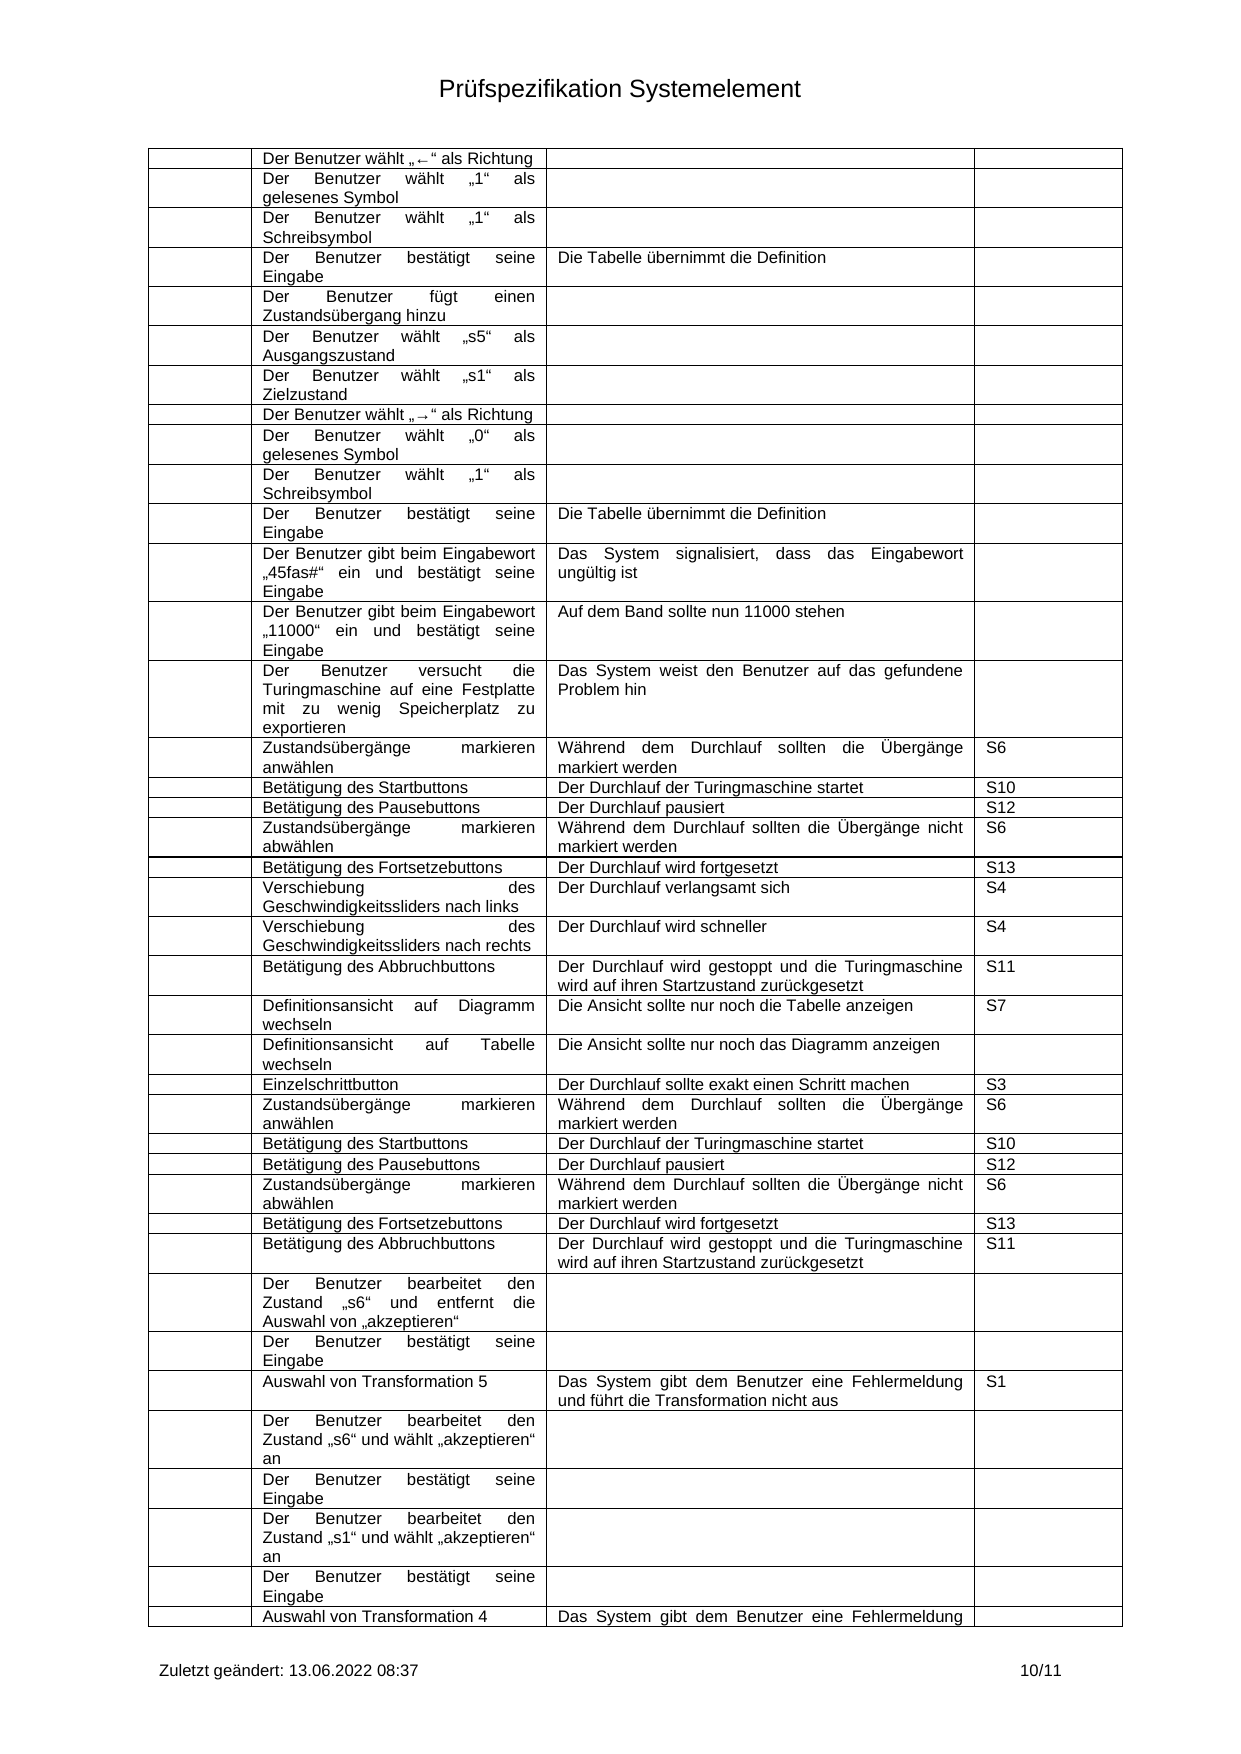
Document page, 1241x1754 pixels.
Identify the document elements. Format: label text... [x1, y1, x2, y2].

table_cell [547, 208, 974, 247]
table_cell [149, 1095, 251, 1133]
table_cell [149, 1469, 251, 1508]
table_cell Die Ansicht sollte nur noch das Diagramm anzeigen [547, 1035, 974, 1073]
table_cell [149, 738, 251, 777]
table_cell [975, 169, 1122, 207]
table_cell [149, 1234, 251, 1272]
table_cell Der Durchlauf sollte exakt einen Schritt machen [547, 1075, 974, 1094]
table_cell [149, 465, 251, 503]
table_cell S6 [975, 1095, 1122, 1133]
table_cell [975, 366, 1122, 404]
table_cell Verschiebung des Geschwindigkeitssliders nach rechts [252, 917, 546, 955]
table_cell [252, 1607, 546, 1626]
table_cell Betätigung des Startbuttons [252, 1134, 546, 1153]
table_cell Der Benutzer gibt beim Eingabewort „11000“ ein und bestätigt seine Eingabe [252, 602, 546, 659]
table_cell Betätigung des Pausebuttons [252, 798, 546, 817]
table_cell [149, 858, 251, 877]
table_cell [547, 149, 974, 168]
table_cell [547, 1509, 974, 1566]
table_cell [547, 1469, 974, 1508]
table_cell Der Durchlauf der Turingmaschine startet [547, 1134, 974, 1153]
table_cell Das System signalisiert, dass das Eingabewort ungültig ist [547, 544, 974, 601]
table_cell S7 [975, 996, 1122, 1034]
table_cell [149, 917, 251, 955]
table_cell Der Benutzer wählt „s1“ als Zielzustand [252, 366, 546, 404]
table_cell Der Benutzer bestätigt seine Eingabe [252, 1567, 546, 1606]
table_cell S13 [975, 1214, 1122, 1233]
table_cell [547, 326, 974, 365]
table_cell Der Benutzer wählt „0“ als gelesenes Symbol [252, 425, 546, 464]
table_cell [149, 996, 251, 1034]
table_cell Der Benutzer bestätigt seine Eingabe [252, 1469, 546, 1508]
table_cell S11 [975, 1234, 1122, 1272]
table_cell Das System weist den Benutzer auf das gefundene Problem hin [547, 661, 974, 737]
table_cell [149, 504, 251, 542]
table_cell [547, 465, 974, 503]
table_cell [149, 1175, 251, 1213]
table_cell Auf dem Band sollte nun 11000 stehen [547, 602, 974, 659]
table_cell [149, 778, 251, 797]
table_cell Der Benutzer bearbeitet den Zustand „s1“ und wählt „akzeptieren“ an [252, 1509, 546, 1566]
table_cell [149, 1274, 251, 1331]
table_cell Zustandsübergänge markieren anwählen [252, 738, 546, 777]
table_cell [975, 405, 1122, 424]
table_cell Der Benutzer wählt „1“ als Schreibsymbol [252, 208, 546, 247]
table_cell [149, 149, 251, 168]
table_cell [149, 326, 251, 365]
table_cell [149, 425, 251, 464]
table_cell Während dem Durchlauf sollten die Übergänge markiert werden [547, 738, 974, 777]
table_cell Zustandsübergänge markieren abwählen [252, 1175, 546, 1213]
table_cell Betätigung des Abbruchbuttons [252, 956, 546, 995]
table_cell Der Benutzer wählt „←“ als Richtung [252, 149, 546, 168]
table_cell Der Benutzer bearbeitet den Zustand „s6“ und entfernt die Auswahl von „akzeptieren“ [252, 1274, 546, 1331]
table_cell [547, 1411, 974, 1468]
table_cell [149, 798, 251, 817]
table_cell [149, 661, 251, 737]
table_cell [547, 1274, 974, 1331]
table_cell Betätigung des Abbruchbuttons [252, 1234, 546, 1272]
table_cell Betätigung des Fortsetzebuttons [252, 1214, 546, 1233]
table_cell [975, 504, 1122, 542]
table_cell [149, 602, 251, 659]
table_cell [975, 326, 1122, 365]
table_cell [149, 1607, 251, 1626]
table_cell S6 [975, 738, 1122, 777]
table_cell [975, 1332, 1122, 1370]
table_cell [975, 1607, 1122, 1626]
table_cell [149, 1154, 251, 1173]
table_cell [975, 425, 1122, 464]
table_cell [547, 425, 974, 464]
table_cell [149, 818, 251, 856]
table_cell [975, 544, 1122, 601]
table_cell Zustandsübergänge markieren anwählen [252, 1095, 546, 1133]
table_cell [547, 1332, 974, 1370]
table_cell Der Durchlauf wird schneller [547, 917, 974, 955]
table_cell [975, 248, 1122, 286]
table_cell Betätigung des Pausebuttons [252, 1154, 546, 1173]
table_cell [149, 169, 251, 207]
table_cell Definitionsansicht auf Tabelle wechseln [252, 1035, 546, 1073]
table_cell [975, 661, 1122, 737]
table_cell [149, 1411, 251, 1468]
table_cell Der Durchlauf pausiert [547, 798, 974, 817]
table_cell [149, 878, 251, 916]
table_cell S11 [975, 956, 1122, 995]
table_cell [547, 287, 974, 325]
table_cell Der Durchlauf wird fortgesetzt [547, 1214, 974, 1233]
table_cell Der Benutzer versucht die Turingmaschine auf eine Festplatte mit zu wenig Speicherplatz zu exportieren [252, 661, 546, 737]
table_cell [149, 287, 251, 325]
table_cell [149, 1332, 251, 1370]
table_cell Der Durchlauf wird fortgesetzt [547, 858, 974, 877]
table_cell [547, 1607, 974, 1626]
table_cell [149, 208, 251, 247]
table_cell Der Benutzer wählt „s5“ als Ausgangszustand [252, 326, 546, 365]
table_cell Der Benutzer wählt „→“ als Richtung [252, 405, 546, 424]
table_cell [149, 956, 251, 995]
table_cell Der Benutzer bestätigt seine Eingabe [252, 504, 546, 542]
table_cell S6 [975, 818, 1122, 856]
table_cell [975, 208, 1122, 247]
table_cell Der Benutzer bestätigt seine Eingabe [252, 1332, 546, 1370]
table_cell [149, 1035, 251, 1073]
table_cell Verschiebung des Geschwindigkeitssliders nach links [252, 878, 546, 916]
table_cell [547, 1567, 974, 1606]
table_cell Der Durchlauf verlangsamt sich [547, 878, 974, 916]
table_cell S1 [975, 1371, 1122, 1410]
table_cell Der Durchlauf wird gestoppt und die Turingmaschine wird auf ihren Startzustand zurückgesetzt [547, 1234, 974, 1272]
table_cell Betätigung des Fortsetzebuttons [252, 858, 546, 877]
table_cell S6 [975, 1175, 1122, 1213]
table_cell [149, 405, 251, 424]
table_cell S12 [975, 798, 1122, 817]
table_cell [975, 1035, 1122, 1073]
table_cell Die Tabelle übernimmt die Definition [547, 504, 974, 542]
table_cell S12 [975, 1154, 1122, 1173]
table_cell [975, 602, 1122, 659]
table_cell Das System gibt dem Benutzer eine Fehlermeldung und führt die Transformation nicht aus [547, 1371, 974, 1410]
table_cell [975, 1567, 1122, 1606]
table_cell Einzelschrittbutton [252, 1075, 546, 1094]
table_cell [547, 366, 974, 404]
table_cell [149, 1509, 251, 1566]
table_cell [975, 149, 1122, 168]
table_cell [149, 248, 251, 286]
table_cell [149, 1567, 251, 1606]
table_cell Während dem Durchlauf sollten die Übergänge nicht markiert werden [547, 818, 974, 856]
table_cell Der Benutzer bearbeitet den Zustand „s6“ und wählt „akzeptieren“ an [252, 1411, 546, 1468]
table_cell Auswahl von Transformation 5 [252, 1371, 546, 1410]
table_cell Der Benutzer wählt „1“ als Schreibsymbol [252, 465, 546, 503]
table_cell [149, 1214, 251, 1233]
table_cell [547, 405, 974, 424]
table_cell [547, 169, 974, 207]
table_cell [149, 1134, 251, 1153]
table_cell Der Benutzer wählt „1“ als gelesenes Symbol [252, 169, 546, 207]
table_cell S13 [975, 858, 1122, 877]
table_cell [975, 1411, 1122, 1468]
table_cell [149, 1075, 251, 1094]
table_cell Der Durchlauf pausiert [547, 1154, 974, 1173]
table_cell [975, 287, 1122, 325]
table_cell [975, 1274, 1122, 1331]
table_cell S3 [975, 1075, 1122, 1094]
table_cell Betätigung des Startbuttons [252, 778, 546, 797]
table_cell Der Benutzer bestätigt seine Eingabe [252, 248, 546, 286]
table_cell S10 [975, 1134, 1122, 1153]
table_cell [975, 1469, 1122, 1508]
table_cell [149, 366, 251, 404]
table_cell Der Benutzer fügt einen Zustandsübergang hinzu [252, 287, 546, 325]
table_cell S10 [975, 778, 1122, 797]
table_cell Während dem Durchlauf sollten die Übergänge nicht markiert werden [547, 1175, 974, 1213]
table_cell [149, 544, 251, 601]
table_cell Die Ansicht sollte nur noch die Tabelle anzeigen [547, 996, 974, 1034]
table_cell Die Tabelle übernimmt die Definition [547, 248, 974, 286]
table_cell Definitionsansicht auf Diagramm wechseln [252, 996, 546, 1034]
table_cell Zustandsübergänge markieren abwählen [252, 818, 546, 856]
table_cell S4 [975, 917, 1122, 955]
table_cell Der Benutzer gibt beim Eingabewort „45fas#“ ein und bestätigt seine Eingabe [252, 544, 546, 601]
table_cell Der Durchlauf wird gestoppt und die Turingmaschine wird auf ihren Startzustand zurückgesetzt [547, 956, 974, 995]
table_cell S4 [975, 878, 1122, 916]
table_cell Der Durchlauf der Turingmaschine startet [547, 778, 974, 797]
table_cell [149, 1371, 251, 1410]
table_cell [975, 465, 1122, 503]
table_cell Während dem Durchlauf sollten die Übergänge markiert werden [547, 1095, 974, 1133]
table_cell [975, 1509, 1122, 1566]
